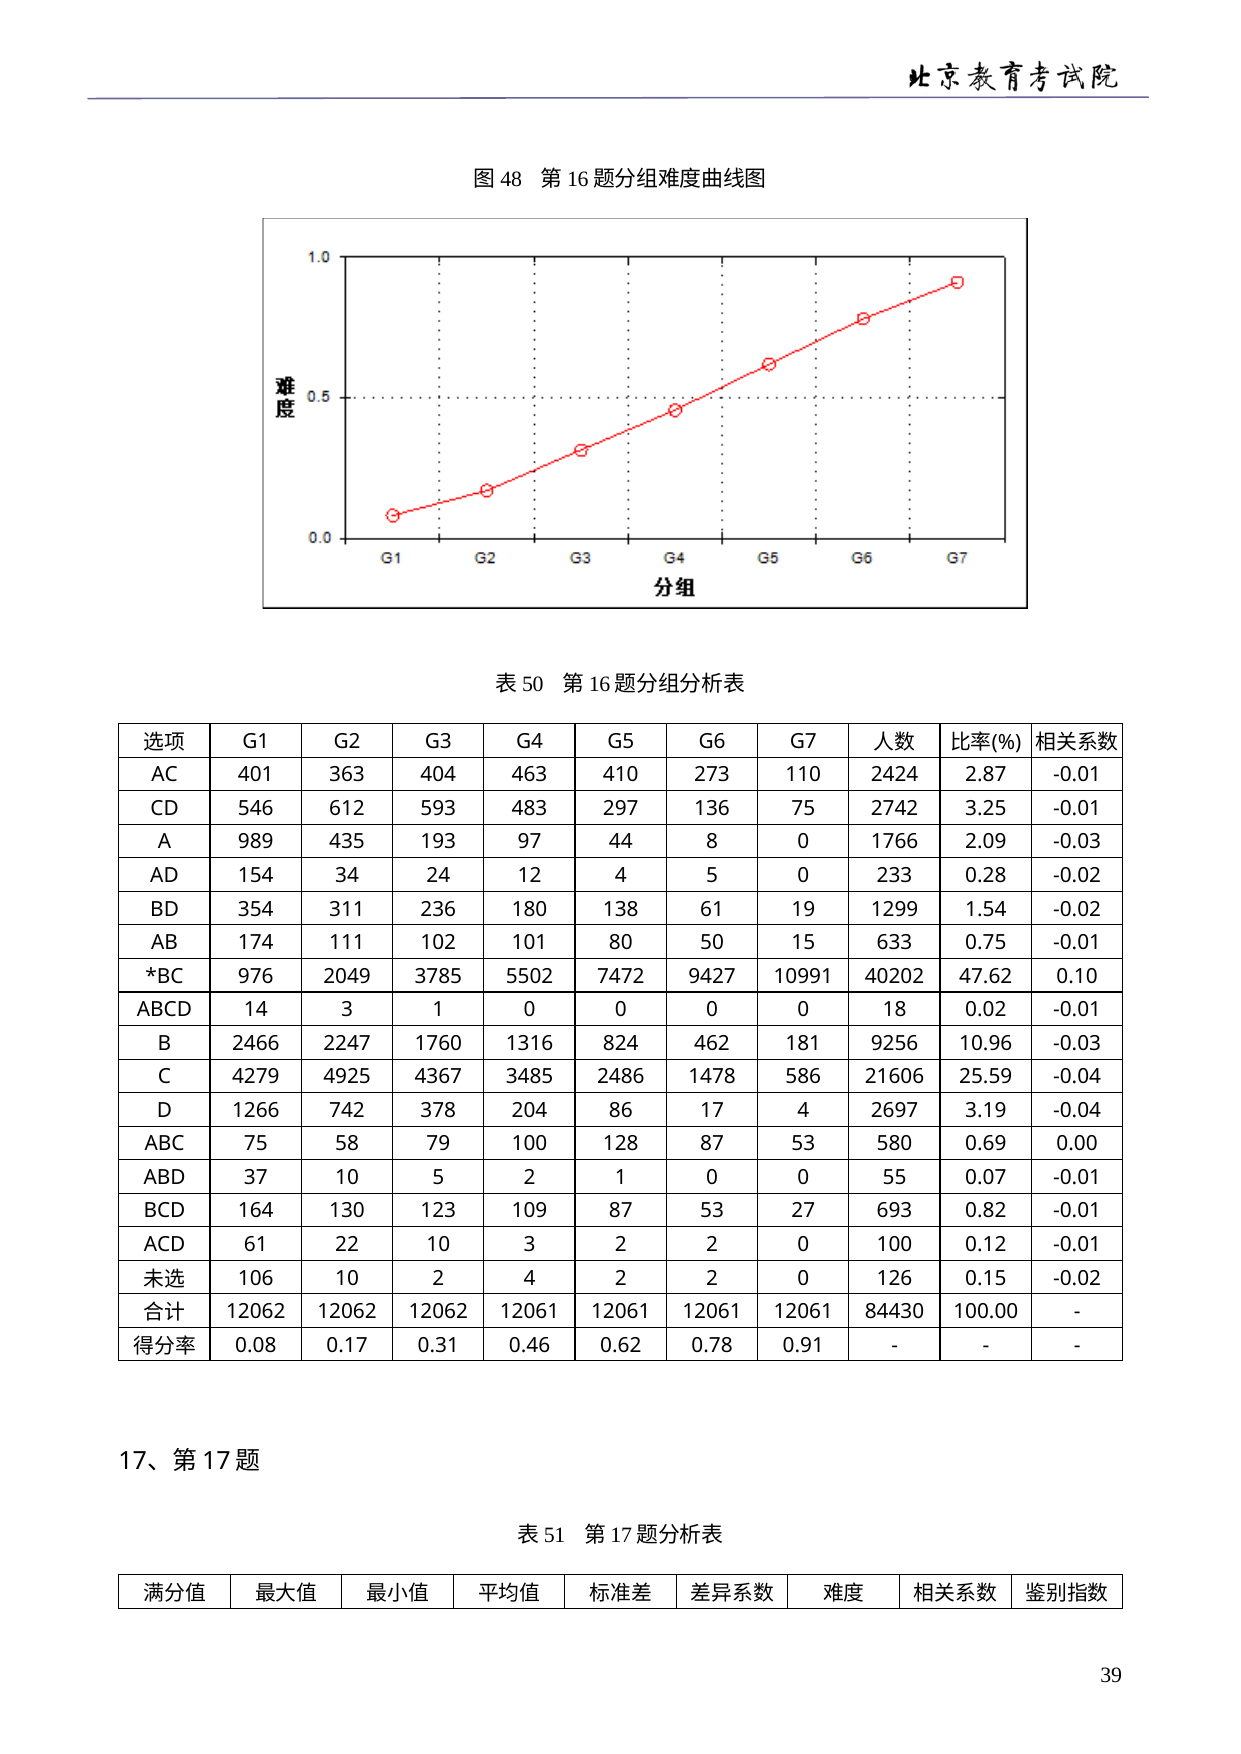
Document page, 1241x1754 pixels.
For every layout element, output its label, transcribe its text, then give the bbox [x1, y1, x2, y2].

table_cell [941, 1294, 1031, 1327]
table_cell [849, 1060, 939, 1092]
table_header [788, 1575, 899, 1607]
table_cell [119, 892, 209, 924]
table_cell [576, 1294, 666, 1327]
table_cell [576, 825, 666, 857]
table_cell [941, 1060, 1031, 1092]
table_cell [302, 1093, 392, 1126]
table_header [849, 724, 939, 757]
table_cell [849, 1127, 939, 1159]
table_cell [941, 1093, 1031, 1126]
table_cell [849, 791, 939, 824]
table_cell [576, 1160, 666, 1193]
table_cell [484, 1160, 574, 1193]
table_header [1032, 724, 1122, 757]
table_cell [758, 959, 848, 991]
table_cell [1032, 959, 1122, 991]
text 表 51 第17题分析表 [118, 1516, 1122, 1549]
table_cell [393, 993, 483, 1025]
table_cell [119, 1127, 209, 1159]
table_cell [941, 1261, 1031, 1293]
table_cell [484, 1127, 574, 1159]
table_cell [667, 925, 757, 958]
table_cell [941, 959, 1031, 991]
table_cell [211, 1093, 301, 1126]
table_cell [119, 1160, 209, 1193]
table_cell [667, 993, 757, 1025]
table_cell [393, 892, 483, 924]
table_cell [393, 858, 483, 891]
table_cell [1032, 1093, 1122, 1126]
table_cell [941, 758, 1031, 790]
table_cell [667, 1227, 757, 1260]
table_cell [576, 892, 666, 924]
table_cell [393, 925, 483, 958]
picture [262, 218, 1028, 609]
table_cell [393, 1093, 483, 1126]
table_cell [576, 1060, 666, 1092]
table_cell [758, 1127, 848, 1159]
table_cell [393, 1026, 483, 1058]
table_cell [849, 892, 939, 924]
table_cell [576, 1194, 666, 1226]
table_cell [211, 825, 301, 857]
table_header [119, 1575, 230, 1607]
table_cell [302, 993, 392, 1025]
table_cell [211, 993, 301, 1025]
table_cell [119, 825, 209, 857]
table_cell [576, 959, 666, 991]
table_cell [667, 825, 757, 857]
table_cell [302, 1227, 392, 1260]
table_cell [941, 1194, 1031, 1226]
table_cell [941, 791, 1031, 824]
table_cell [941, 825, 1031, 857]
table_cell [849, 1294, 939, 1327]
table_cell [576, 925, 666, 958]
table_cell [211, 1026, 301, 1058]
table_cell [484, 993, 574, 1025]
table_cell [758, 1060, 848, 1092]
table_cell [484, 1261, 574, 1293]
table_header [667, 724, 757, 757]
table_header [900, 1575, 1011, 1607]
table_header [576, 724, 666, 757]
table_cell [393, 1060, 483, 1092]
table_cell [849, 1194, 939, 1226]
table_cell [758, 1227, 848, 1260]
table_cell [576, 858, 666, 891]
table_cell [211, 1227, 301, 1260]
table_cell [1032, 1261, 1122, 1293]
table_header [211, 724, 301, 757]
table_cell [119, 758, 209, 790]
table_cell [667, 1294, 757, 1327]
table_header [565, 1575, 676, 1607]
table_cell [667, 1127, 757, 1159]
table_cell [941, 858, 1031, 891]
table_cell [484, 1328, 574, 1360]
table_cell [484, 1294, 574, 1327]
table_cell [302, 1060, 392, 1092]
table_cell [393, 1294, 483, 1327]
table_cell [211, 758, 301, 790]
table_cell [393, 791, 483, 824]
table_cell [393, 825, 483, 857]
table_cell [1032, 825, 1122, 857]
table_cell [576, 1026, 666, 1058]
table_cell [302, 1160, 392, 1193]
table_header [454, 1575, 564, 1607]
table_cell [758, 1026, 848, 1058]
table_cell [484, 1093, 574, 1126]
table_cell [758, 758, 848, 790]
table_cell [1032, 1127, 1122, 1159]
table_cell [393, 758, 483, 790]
title 第17题 [118, 1426, 1122, 1491]
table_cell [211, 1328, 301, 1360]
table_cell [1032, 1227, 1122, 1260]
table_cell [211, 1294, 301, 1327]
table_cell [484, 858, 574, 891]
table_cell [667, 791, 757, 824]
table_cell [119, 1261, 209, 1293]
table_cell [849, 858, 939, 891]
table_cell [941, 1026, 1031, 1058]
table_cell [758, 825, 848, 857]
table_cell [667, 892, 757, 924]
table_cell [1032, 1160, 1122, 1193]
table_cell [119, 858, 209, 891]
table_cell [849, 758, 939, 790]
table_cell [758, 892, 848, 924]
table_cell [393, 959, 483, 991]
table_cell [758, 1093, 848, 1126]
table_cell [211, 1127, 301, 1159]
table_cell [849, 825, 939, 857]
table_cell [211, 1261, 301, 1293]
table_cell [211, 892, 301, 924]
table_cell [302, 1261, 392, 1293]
text 图 48 第16题分组难度曲线图 [118, 161, 1122, 193]
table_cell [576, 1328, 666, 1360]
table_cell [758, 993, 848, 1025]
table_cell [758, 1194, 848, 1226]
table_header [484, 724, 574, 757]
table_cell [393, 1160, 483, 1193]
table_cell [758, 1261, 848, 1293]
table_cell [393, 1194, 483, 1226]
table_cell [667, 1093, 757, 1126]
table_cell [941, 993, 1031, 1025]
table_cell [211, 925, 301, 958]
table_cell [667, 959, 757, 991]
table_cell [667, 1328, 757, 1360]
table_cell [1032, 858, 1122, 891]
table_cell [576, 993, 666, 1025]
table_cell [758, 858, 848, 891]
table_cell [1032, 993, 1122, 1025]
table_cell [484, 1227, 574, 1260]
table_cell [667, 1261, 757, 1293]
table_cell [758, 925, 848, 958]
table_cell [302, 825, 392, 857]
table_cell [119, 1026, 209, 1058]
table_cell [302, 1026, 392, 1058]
text 表 50 第16题分组分析表 [118, 666, 1122, 698]
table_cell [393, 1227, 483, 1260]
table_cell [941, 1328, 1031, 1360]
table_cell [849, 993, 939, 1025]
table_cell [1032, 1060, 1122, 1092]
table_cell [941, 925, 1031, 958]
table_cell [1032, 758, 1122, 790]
picture [909, 56, 1123, 94]
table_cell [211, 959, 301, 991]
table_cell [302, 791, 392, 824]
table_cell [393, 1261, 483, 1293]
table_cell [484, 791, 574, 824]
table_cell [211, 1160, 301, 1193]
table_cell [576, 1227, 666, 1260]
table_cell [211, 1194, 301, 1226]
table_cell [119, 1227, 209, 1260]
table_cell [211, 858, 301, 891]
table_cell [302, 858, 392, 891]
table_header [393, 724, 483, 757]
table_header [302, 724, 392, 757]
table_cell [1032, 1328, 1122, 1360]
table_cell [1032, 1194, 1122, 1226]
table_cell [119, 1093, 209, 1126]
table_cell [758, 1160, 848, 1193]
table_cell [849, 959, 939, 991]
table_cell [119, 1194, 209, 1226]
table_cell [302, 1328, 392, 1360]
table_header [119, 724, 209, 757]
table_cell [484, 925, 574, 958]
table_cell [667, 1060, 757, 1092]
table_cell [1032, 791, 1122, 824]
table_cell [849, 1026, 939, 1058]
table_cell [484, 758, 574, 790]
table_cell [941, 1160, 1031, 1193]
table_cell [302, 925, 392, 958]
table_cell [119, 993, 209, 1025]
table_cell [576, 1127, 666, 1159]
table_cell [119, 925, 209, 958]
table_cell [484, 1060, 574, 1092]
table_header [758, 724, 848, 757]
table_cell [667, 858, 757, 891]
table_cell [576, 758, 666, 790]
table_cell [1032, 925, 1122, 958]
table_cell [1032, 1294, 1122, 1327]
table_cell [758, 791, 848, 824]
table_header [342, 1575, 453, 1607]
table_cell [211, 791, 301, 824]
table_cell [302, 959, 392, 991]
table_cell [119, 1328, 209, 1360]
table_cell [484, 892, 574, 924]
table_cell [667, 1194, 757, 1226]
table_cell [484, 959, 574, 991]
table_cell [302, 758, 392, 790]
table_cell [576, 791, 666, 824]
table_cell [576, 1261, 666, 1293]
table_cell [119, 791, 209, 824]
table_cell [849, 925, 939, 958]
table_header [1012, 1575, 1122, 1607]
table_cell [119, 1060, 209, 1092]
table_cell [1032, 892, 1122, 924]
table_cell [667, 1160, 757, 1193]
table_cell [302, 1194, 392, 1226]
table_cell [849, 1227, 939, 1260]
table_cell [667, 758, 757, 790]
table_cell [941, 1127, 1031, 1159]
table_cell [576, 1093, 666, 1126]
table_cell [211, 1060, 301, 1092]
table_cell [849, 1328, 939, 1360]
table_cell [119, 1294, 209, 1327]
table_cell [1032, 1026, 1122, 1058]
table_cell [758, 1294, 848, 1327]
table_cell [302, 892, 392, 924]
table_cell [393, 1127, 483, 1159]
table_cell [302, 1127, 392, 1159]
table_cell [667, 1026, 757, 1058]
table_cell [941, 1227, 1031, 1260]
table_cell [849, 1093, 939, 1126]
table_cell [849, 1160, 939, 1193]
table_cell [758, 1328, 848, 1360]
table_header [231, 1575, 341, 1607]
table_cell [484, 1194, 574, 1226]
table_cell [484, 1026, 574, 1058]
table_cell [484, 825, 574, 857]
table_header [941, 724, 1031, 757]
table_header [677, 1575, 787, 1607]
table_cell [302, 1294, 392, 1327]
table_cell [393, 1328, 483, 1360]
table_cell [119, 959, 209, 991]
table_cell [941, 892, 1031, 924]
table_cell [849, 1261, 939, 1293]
